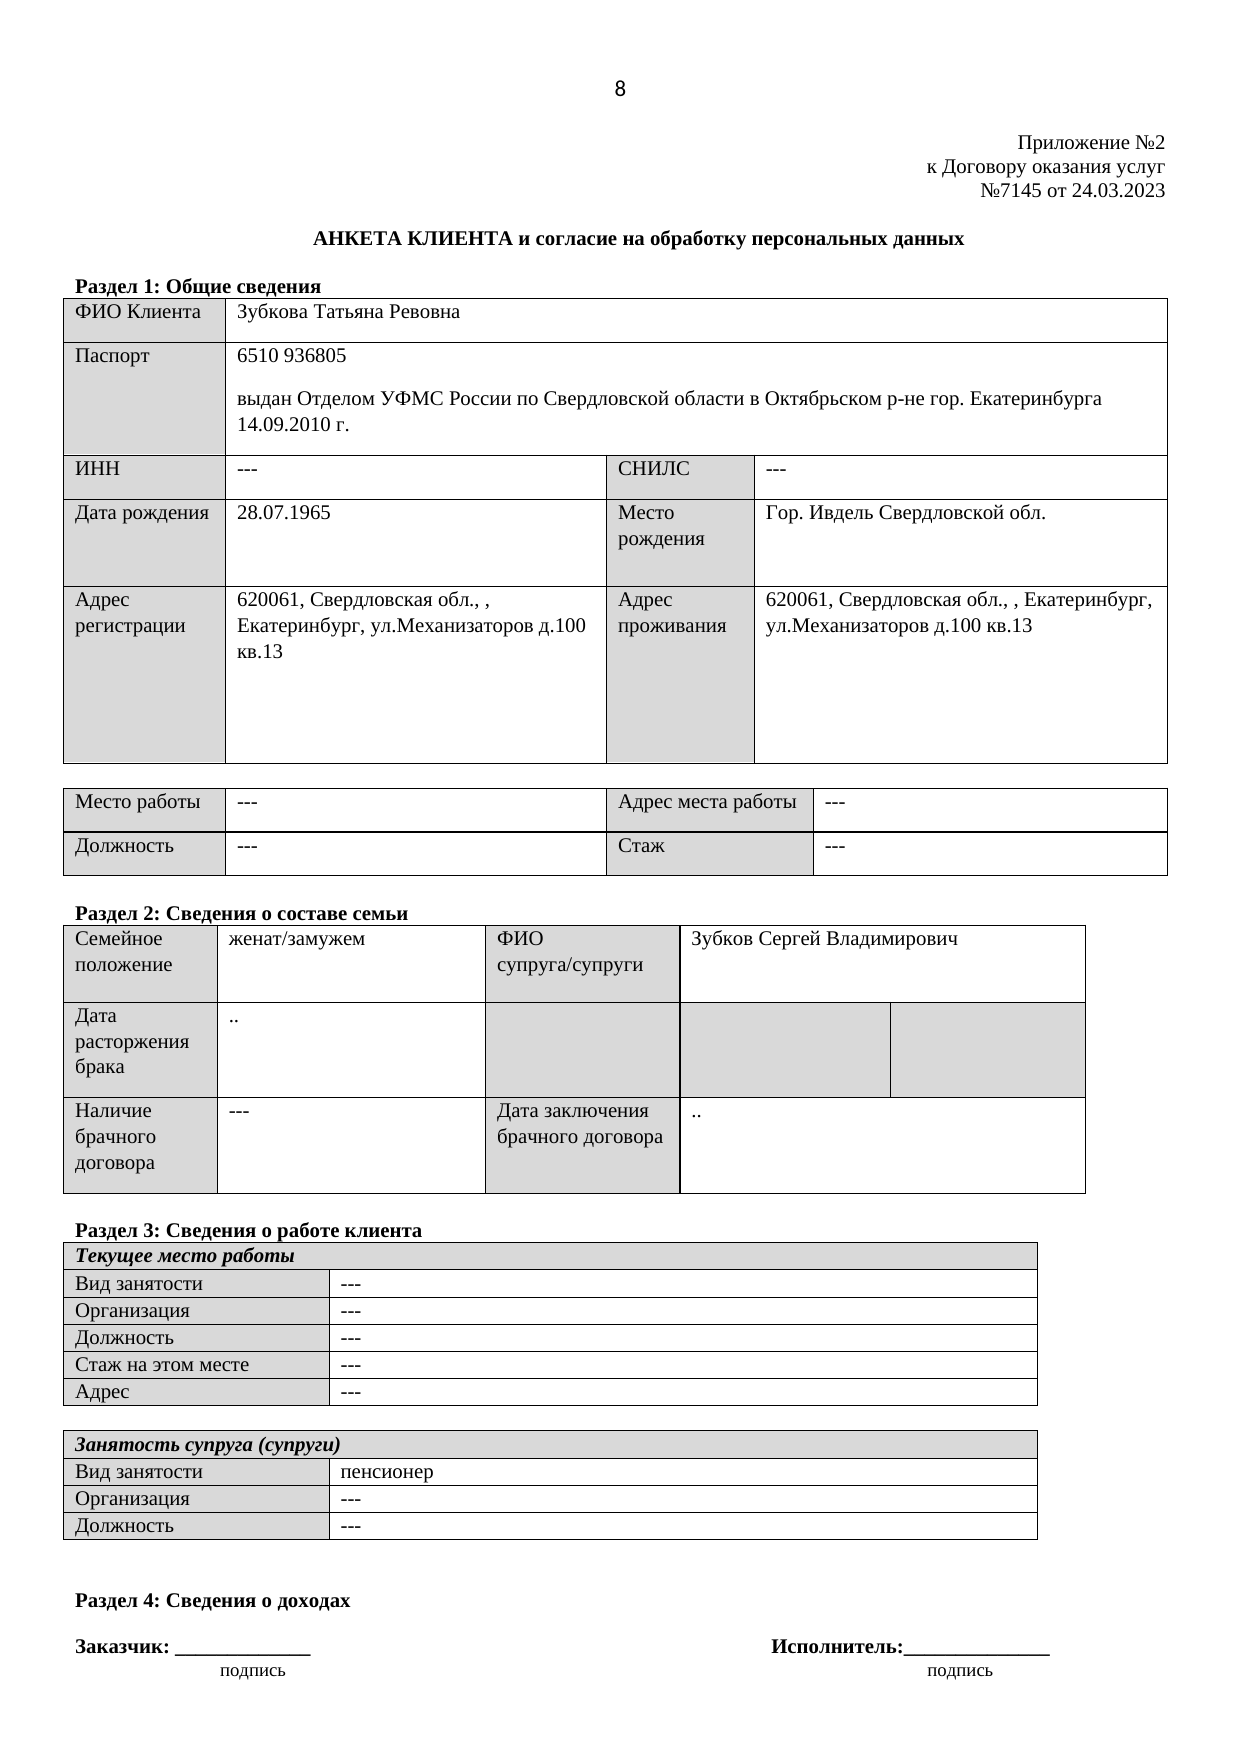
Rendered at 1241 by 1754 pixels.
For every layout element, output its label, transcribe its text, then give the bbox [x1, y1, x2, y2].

text Раздел 3: Сведения о работе клиента [75, 1218, 1165, 1242]
table_cell Наличие брачного договора [64, 1098, 217, 1193]
table_header Адрес места работы [607, 789, 813, 831]
table_cell 620061, Свердловская обл., , Екатеринбург, ул.Механизаторов д.100 кв.13 [755, 587, 1167, 762]
table_cell Организация [64, 1298, 329, 1324]
text Раздел 1: Общие сведения [75, 274, 1165, 298]
table_header Текущее место работы [64, 1243, 1037, 1269]
table_cell Дата расторжения брака [64, 1003, 217, 1097]
table_header --- [814, 789, 1167, 831]
text АНКЕТА КЛИЕНТА и согласие на обработку персональных данных [75, 226, 1165, 250]
table_cell Вид занятости [64, 1270, 329, 1297]
table_cell --- [814, 833, 1167, 875]
table_cell --- [226, 833, 606, 875]
table_cell --- [755, 456, 1167, 499]
table_cell --- [330, 1486, 1037, 1512]
table_cell --- [218, 1098, 485, 1193]
text Раздел 2: Сведения о составе семьи [75, 900, 1165, 924]
table_header Зубков Сергей Владимирович [681, 926, 1085, 1002]
table_cell --- [330, 1352, 1037, 1378]
table_header женат/замужем [218, 926, 485, 1002]
table_cell [891, 1003, 1085, 1097]
table_cell Должность [64, 833, 225, 875]
table_cell пенсионер [330, 1459, 1037, 1485]
table_cell Дата заключения брачного договора [486, 1098, 679, 1193]
table_cell ИНН [64, 456, 225, 499]
table_cell Паспорт [64, 343, 225, 454]
table_cell --- [330, 1270, 1037, 1297]
table_cell Должность [64, 1513, 329, 1539]
table_cell Стаж на этом месте [64, 1352, 329, 1378]
table_cell Вид занятости [64, 1459, 329, 1485]
text к Договору оказания услуг [666, 154, 1165, 178]
text Приложение №2 [75, 130, 1165, 154]
table_header ФИО супруга/супруги [486, 926, 679, 1002]
table_header Зубкова Татьяна Ревовна [226, 299, 1167, 342]
table_cell .. [218, 1003, 485, 1097]
table_cell Адрес регистрации [64, 587, 225, 762]
table_header Семейное положение [64, 926, 217, 1002]
table_header ФИО Клиента [64, 299, 225, 342]
text №7145 от 24.03.2023 [666, 178, 1165, 202]
table_cell Адрес [64, 1379, 329, 1405]
table_cell [681, 1003, 890, 1097]
table_cell Стаж [607, 833, 813, 875]
table_header Занятость супруга (супруги) [64, 1431, 1037, 1458]
table_cell 620061, Свердловская обл., , Екатеринбург, ул.Механизаторов д.100 кв.13 [226, 587, 606, 762]
table_cell Должность [64, 1325, 329, 1351]
table_cell --- [330, 1325, 1037, 1351]
text Раздел 4: Сведения о доходах [75, 1588, 1165, 1612]
table_header Место работы [64, 789, 225, 831]
table_cell Дата рождения [64, 500, 225, 586]
table_cell --- [330, 1513, 1037, 1539]
table_cell 28.07.1965 [226, 500, 606, 586]
table_cell Место рождения [607, 500, 754, 586]
table_cell Гор. Ивдель Свердловской обл. [755, 500, 1167, 586]
table_cell 6510 936805 выдан Отделом УФМС России по Свердловской области в Октябрьском р-не гор. Екатеринбурга 14.09.2010 г. [226, 343, 1167, 454]
table_header --- [226, 789, 606, 831]
table_cell --- [330, 1379, 1037, 1405]
table_cell Организация [64, 1486, 329, 1512]
table_cell --- [330, 1298, 1037, 1324]
table_cell СНИЛС [607, 456, 754, 499]
table_cell --- [226, 456, 606, 499]
table_cell [486, 1003, 679, 1097]
table_cell .. [681, 1098, 1085, 1193]
table_cell Адрес проживания [607, 587, 754, 762]
